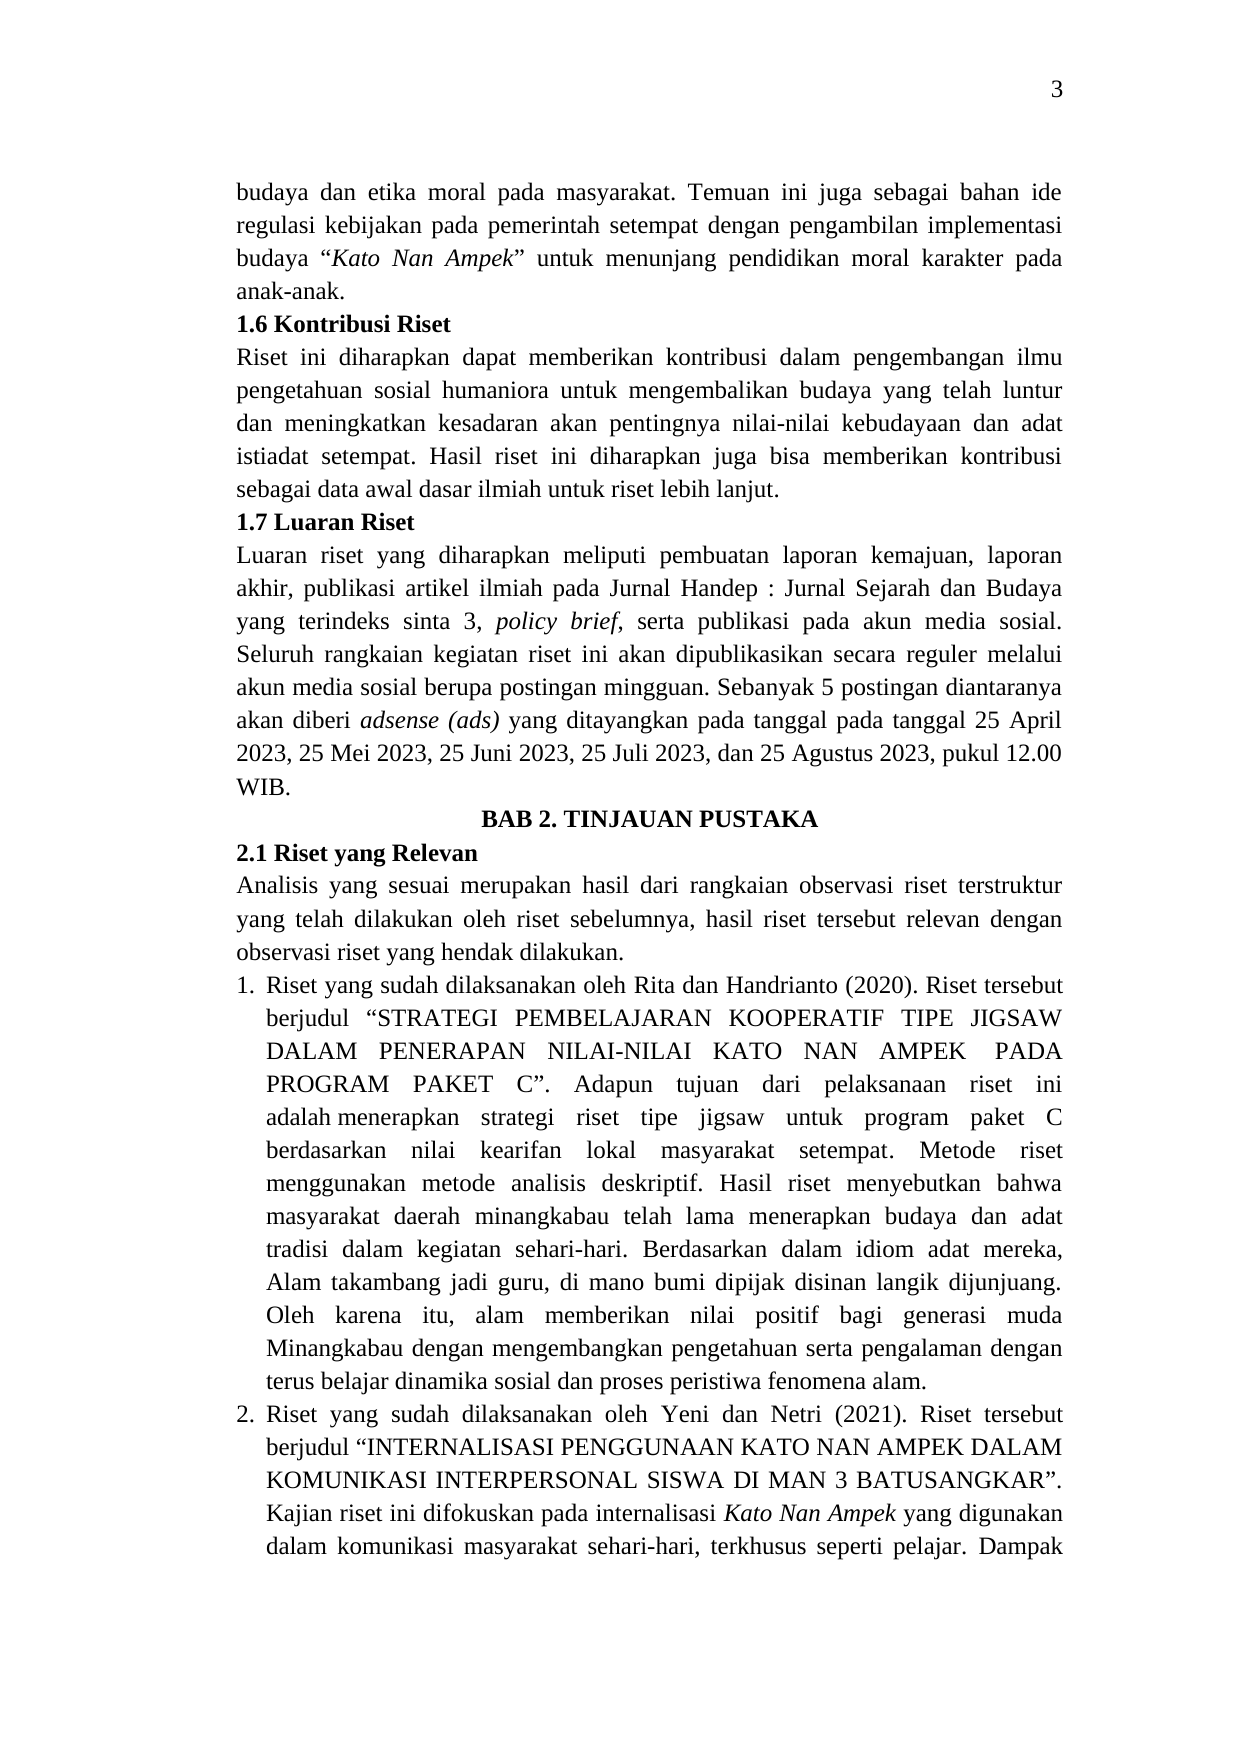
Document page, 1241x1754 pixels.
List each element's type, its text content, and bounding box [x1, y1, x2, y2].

text 1.6 Kontribusi Riset [236, 309, 1063, 338]
text Riset ini diharapkan dapat memberikan kontribusi dalam pengembangan ilmu pengetahuan sosial humaniora untuk mengembalikan budaya yang telah luntur dan meningkatkan kesadaran akan pentingnya nilai-nilai kebudayaan dan adat istiadat setempat. Hasil riset ini diharapkan juga bisa memberikan kontribusi sebagai data awal dasar ilmiah untuk riset lebih lanjut. [236, 342, 1063, 503]
text Luaran riset yang diharapkan meliputi pembuatan laporan kemajuan, laporan akhir, publikasi artikel ilmiah pada Jurnal Handep : Jurnal Sejarah dan Budaya yang terindeks sinta 3, policy brief, serta publikasi pada akun media sosial. Seluruh rangkaian kegiatan riset ini akan dipublikasikan secara reguler melalui akun media sosial berupa postingan mingguan. Sebanyak 5 postingan diantaranya akan diberi adsense (ads) yang ditayangkan pada tanggal pada tanggal 25 April 2023, 25 Mei 2023, 25 Juni 2023, 25 Juli 2023, dan 25 Agustus 2023, pukul 12.00 WIB. [236, 540, 1063, 800]
text Analisis yang sesuai merupakan hasil dari rangkaian observasi riset terstruktur yang telah dilakukan oleh riset sebelumnya, hasil riset tersebut relevan dengan observasi riset yang hendak dilakukan. [236, 871, 1063, 965]
text 1.7 Luaran Riset [236, 507, 1063, 536]
text BAB 2. TINJAUAN PUSTAKA [236, 804, 1063, 833]
text 2.1 Riset yang Relevan [236, 838, 1063, 866]
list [236, 1399, 1063, 1560]
list Riset yang sudah dilaksanakan oleh Rita dan Handrianto (2020). Riset tersebut berjudul “STRATEGI PEMBELAJARAN KOOPERATIF TIPE JIGSAW DALAM PENERAPAN NILAI-NILAI KATO NAN AMPEK PADA PROGRAM PAKET C”. Adapun tujuan dari pelaksanaan riset ini adalah menerapkan strategi riset tipe jigsaw untuk program paket C berdasarkan nilai kearifan lokal masyarakat setempat. Metode riset menggunakan metode analisis deskriptif. Hasil riset menyebutkan bahwa masyarakat daerah minangkabau telah lama menerapkan budaya dan adat tradisi dalam kegiatan sehari-hari. Berdasarkan dalam idiom adat mereka, Alam takambang jadi guru, di mano bumi dipijak disinan langik dijunjuang. Oleh karena itu, alam memberikan nilai positif bagi generasi muda Minangkabau dengan mengembangkan pengetahuan serta pengalaman dengan terus belajar dinamika sosial dan proses peristiwa fenomena alam. [236, 970, 1063, 1395]
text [236, 177, 1063, 305]
